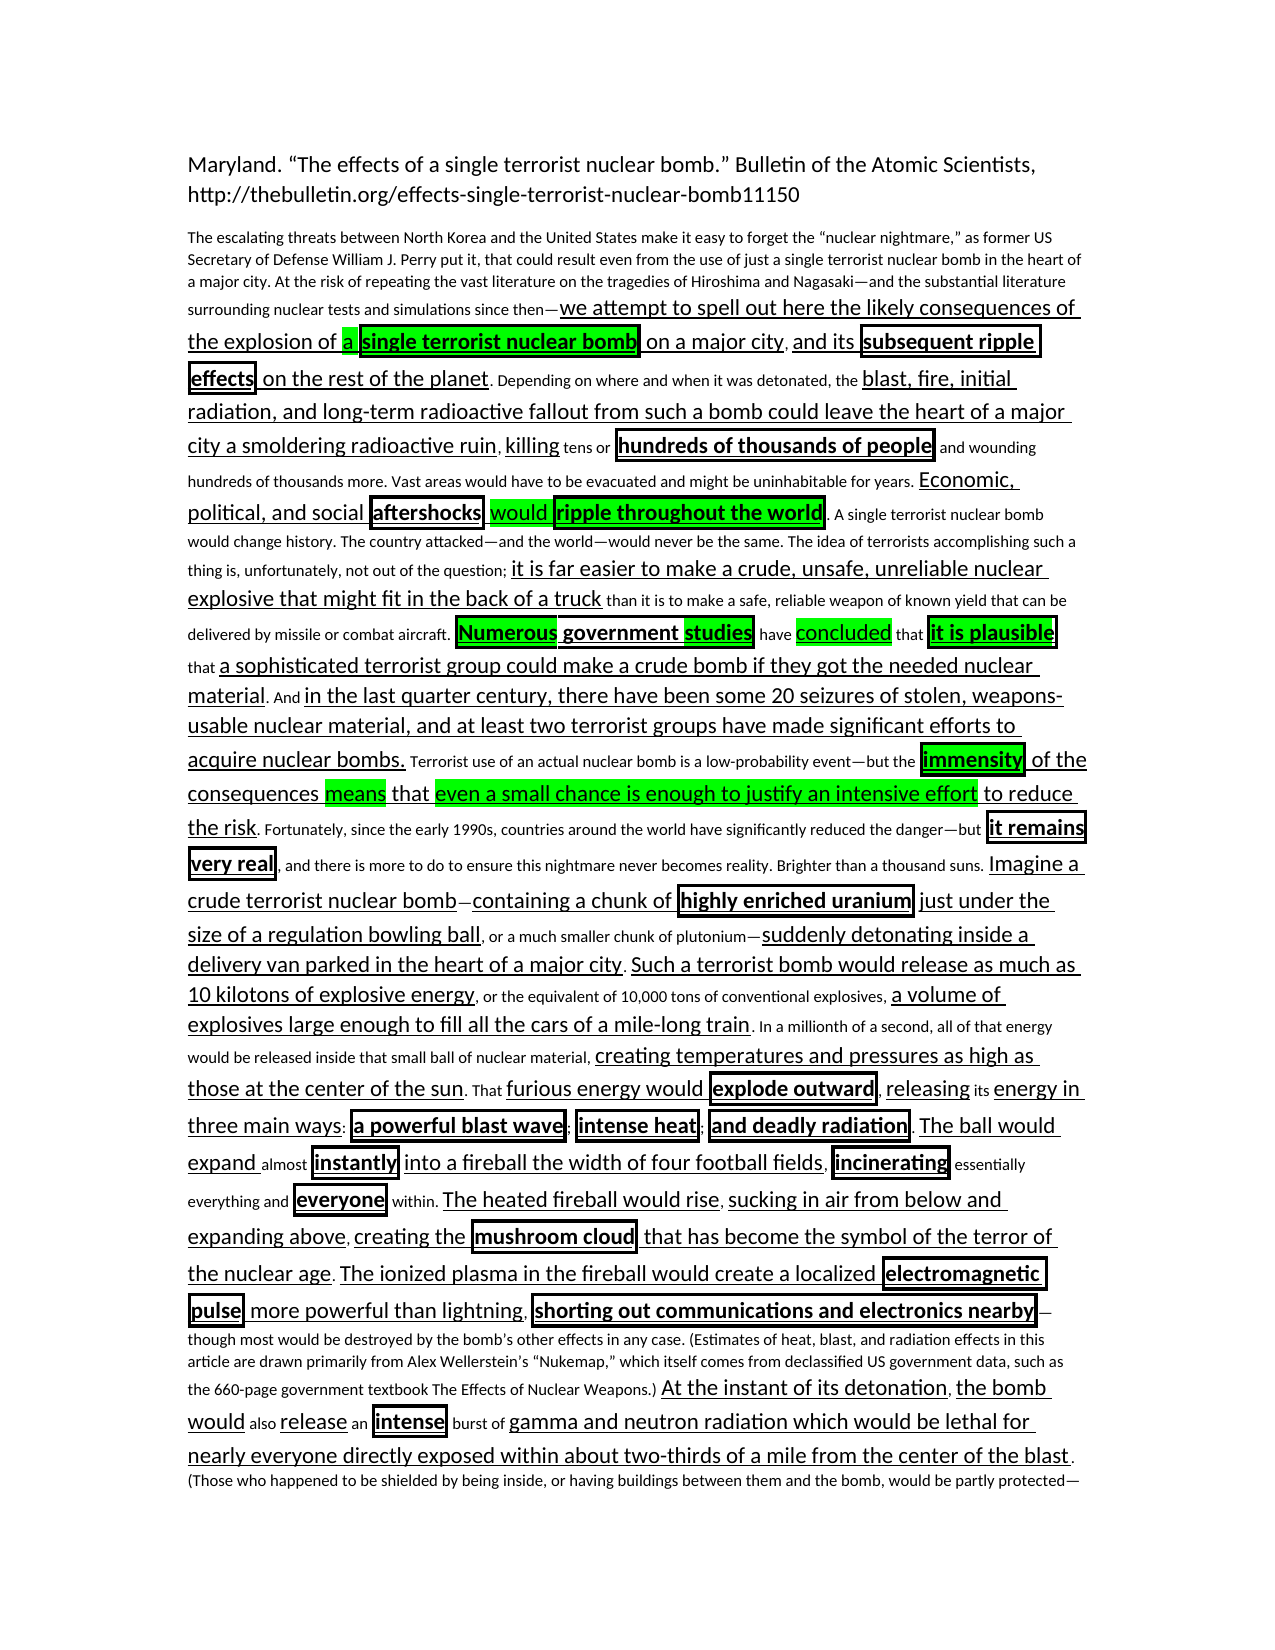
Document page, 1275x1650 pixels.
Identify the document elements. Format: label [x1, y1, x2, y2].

text [187, 227, 1087, 1491]
text [187, 150, 1087, 208]
